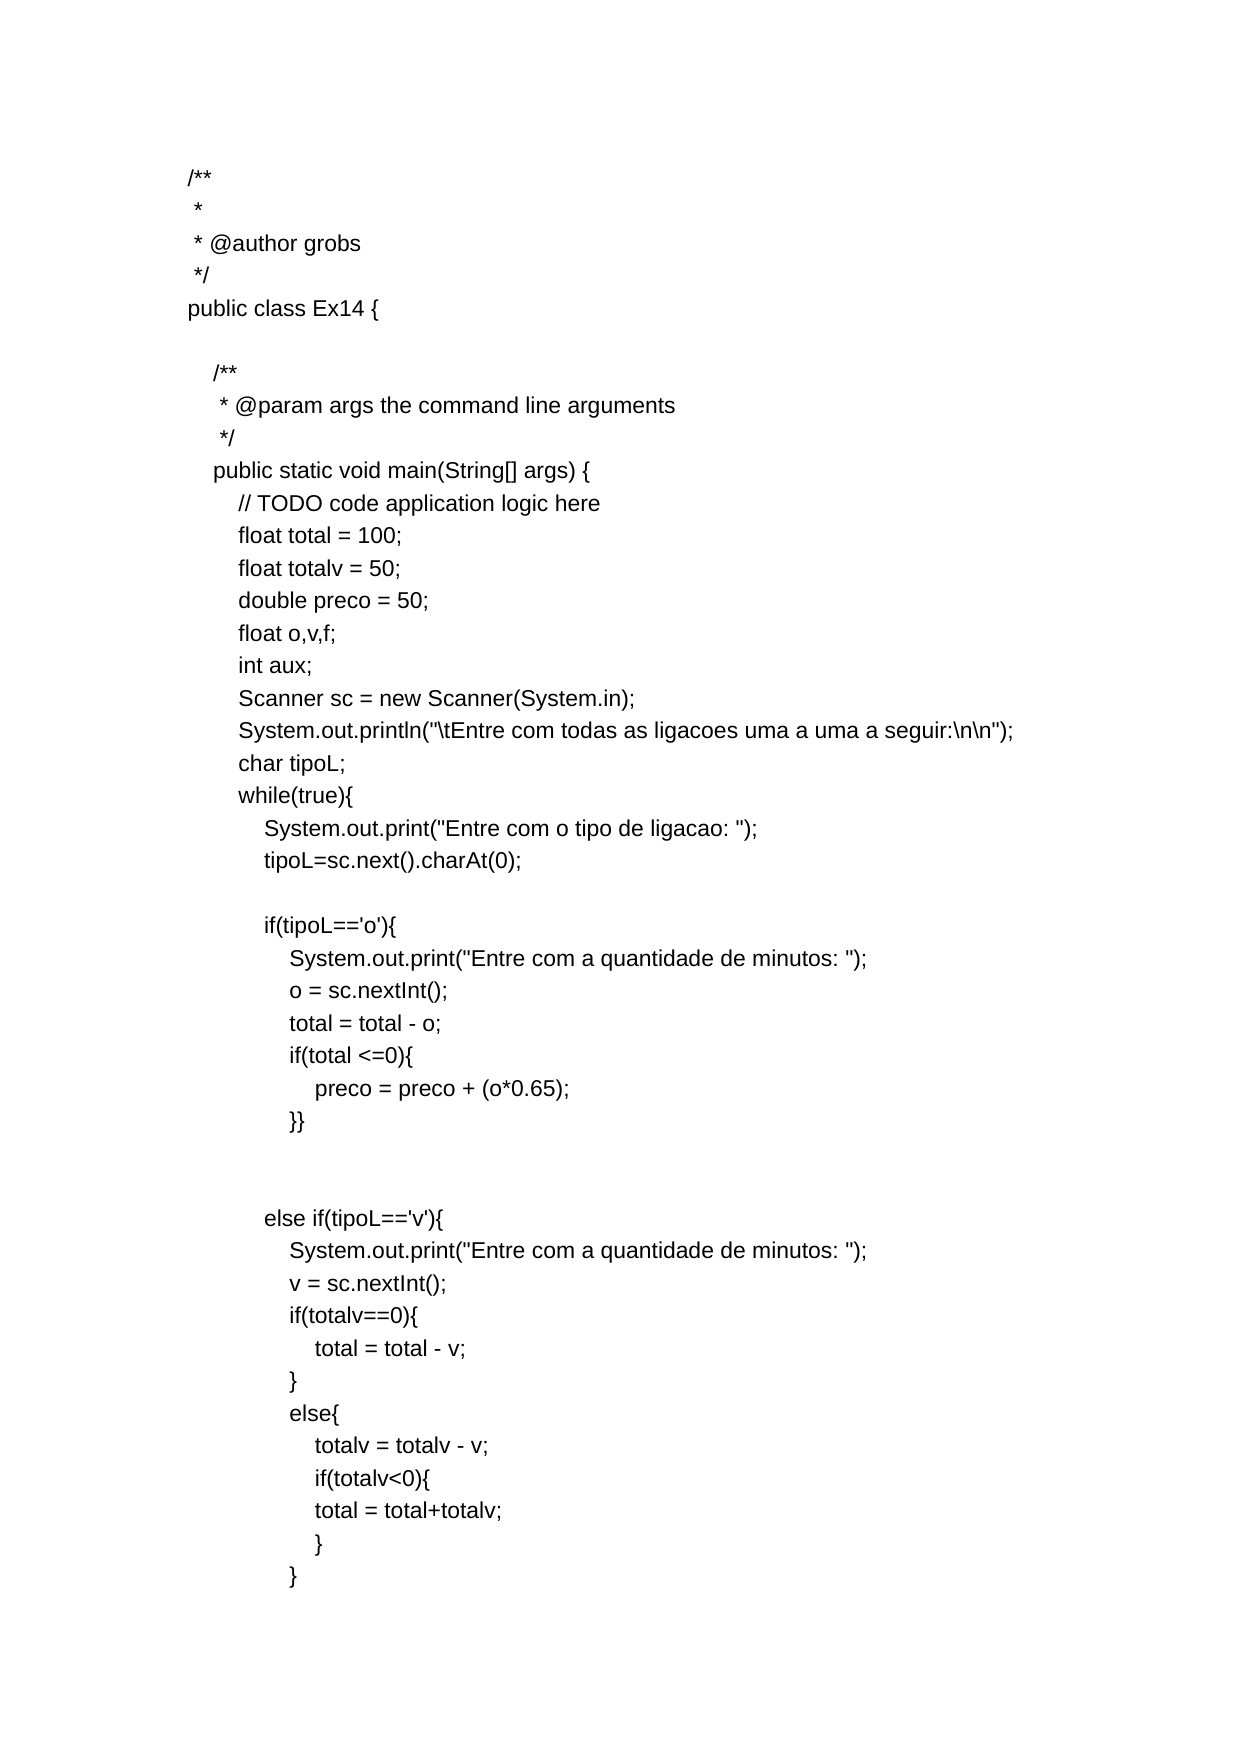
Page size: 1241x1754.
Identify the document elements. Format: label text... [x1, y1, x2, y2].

text total = total+totalv; [187, 1494, 1053, 1527]
text o = sc.nextInt(); [187, 974, 1053, 1007]
text int aux; [187, 649, 1053, 682]
text if(tipoL=='o'){ [187, 909, 1053, 942]
text /** [187, 357, 1053, 389]
text * @author grobs [187, 227, 1053, 259]
text public class Ex14 { [187, 292, 1053, 324]
text System.out.println("\tEntre com todas as ligacoes uma a uma a seguir:\n\n"); [187, 714, 1053, 747]
text float o,v,f; [187, 617, 1053, 649]
text while(true){ [187, 779, 1053, 812]
text if(total <=0){ [187, 1039, 1053, 1072]
text tipoL=sc.next().charAt(0); [187, 844, 1053, 877]
text float totalv = 50; [187, 552, 1053, 584]
text } [187, 1559, 1053, 1592]
text if(totalv==0){ [187, 1299, 1053, 1332]
text }} [187, 1104, 1053, 1137]
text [187, 1234, 1053, 1267]
text */ [187, 259, 1053, 292]
text total = total - v; [187, 1332, 1053, 1364]
text } [187, 1527, 1053, 1559]
text char tipoL; [187, 747, 1053, 779]
text float total = 100; [187, 519, 1053, 552]
text public static void main(String[] args) { [187, 454, 1053, 487]
text else if(tipoL=='v'){ [187, 1202, 1053, 1234]
text */ [187, 422, 1053, 454]
text /** [187, 162, 1053, 194]
text double preco = 50; [187, 584, 1053, 617]
text System.out.print("Entre com a quantidade de minutos: "); [187, 942, 1053, 974]
text * [187, 194, 1053, 227]
text // TODO code application logic here [187, 487, 1053, 519]
text preco = preco + (o*0.65); [187, 1072, 1053, 1104]
text System.out.print("Entre com o tipo de ligacao: "); [187, 812, 1053, 844]
text * @param args the command line arguments [187, 389, 1053, 422]
text } [187, 1364, 1053, 1397]
text Scanner sc = new Scanner(System.in); [187, 682, 1053, 714]
text totalv = totalv - v; [187, 1429, 1053, 1462]
text total = total - o; [187, 1007, 1053, 1039]
text v = sc.nextInt(); [187, 1267, 1053, 1299]
text if(totalv<0){ [187, 1462, 1053, 1494]
text else{ [187, 1397, 1053, 1429]
